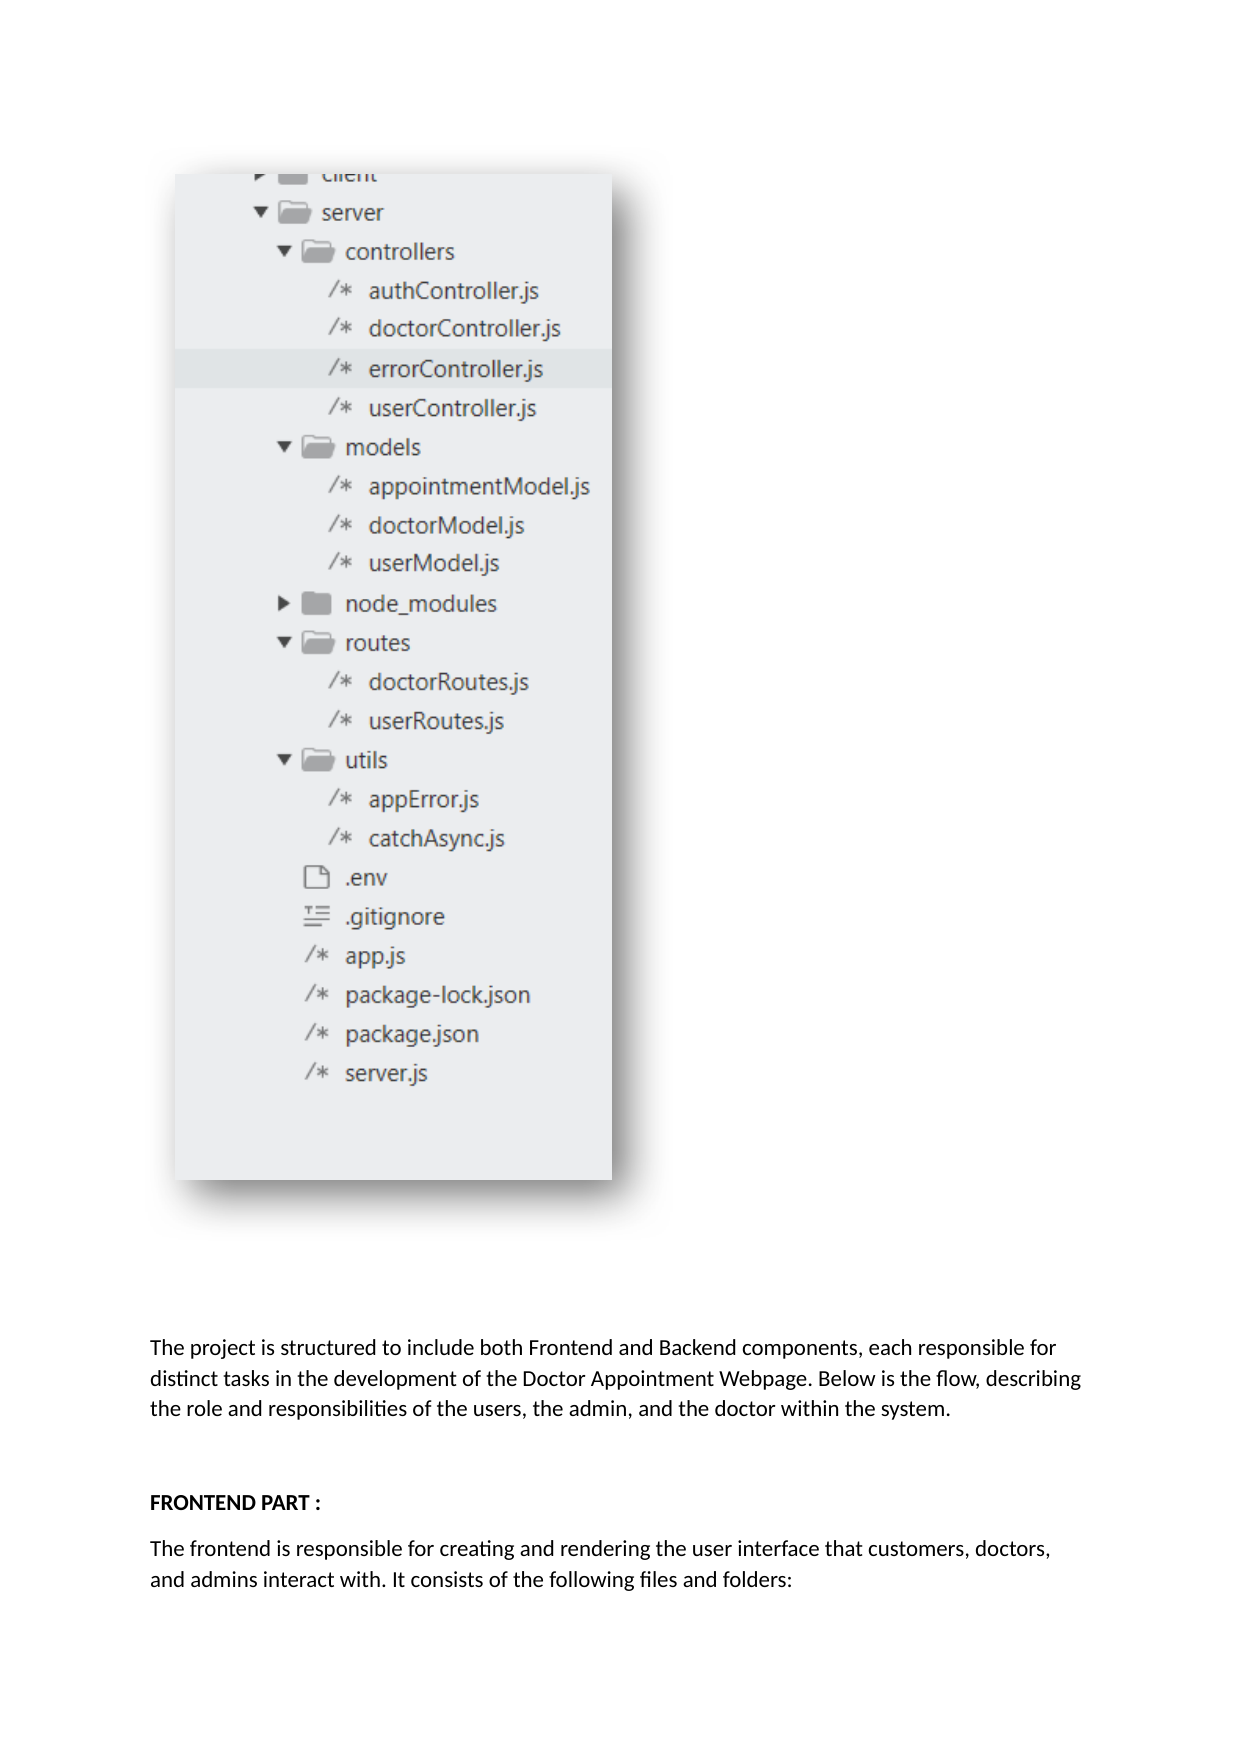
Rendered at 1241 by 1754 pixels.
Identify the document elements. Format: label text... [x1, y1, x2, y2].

text The frontend is responsible for creating and rendering the user interface that customers, doctors, and admins interact with. It consists of the following files and folders: [150, 1534, 1090, 1593]
picture [175, 174, 612, 1180]
text FRONTEND PART : [150, 1488, 1090, 1516]
text The project is structured to include both Frontend and Backend components, each responsible for distinct tasks in the development of the Doctor Appointment Webpage. Below is the flow, describing the role and responsibilities of the users, the admin, and the doctor within the system. [150, 1333, 1090, 1422]
